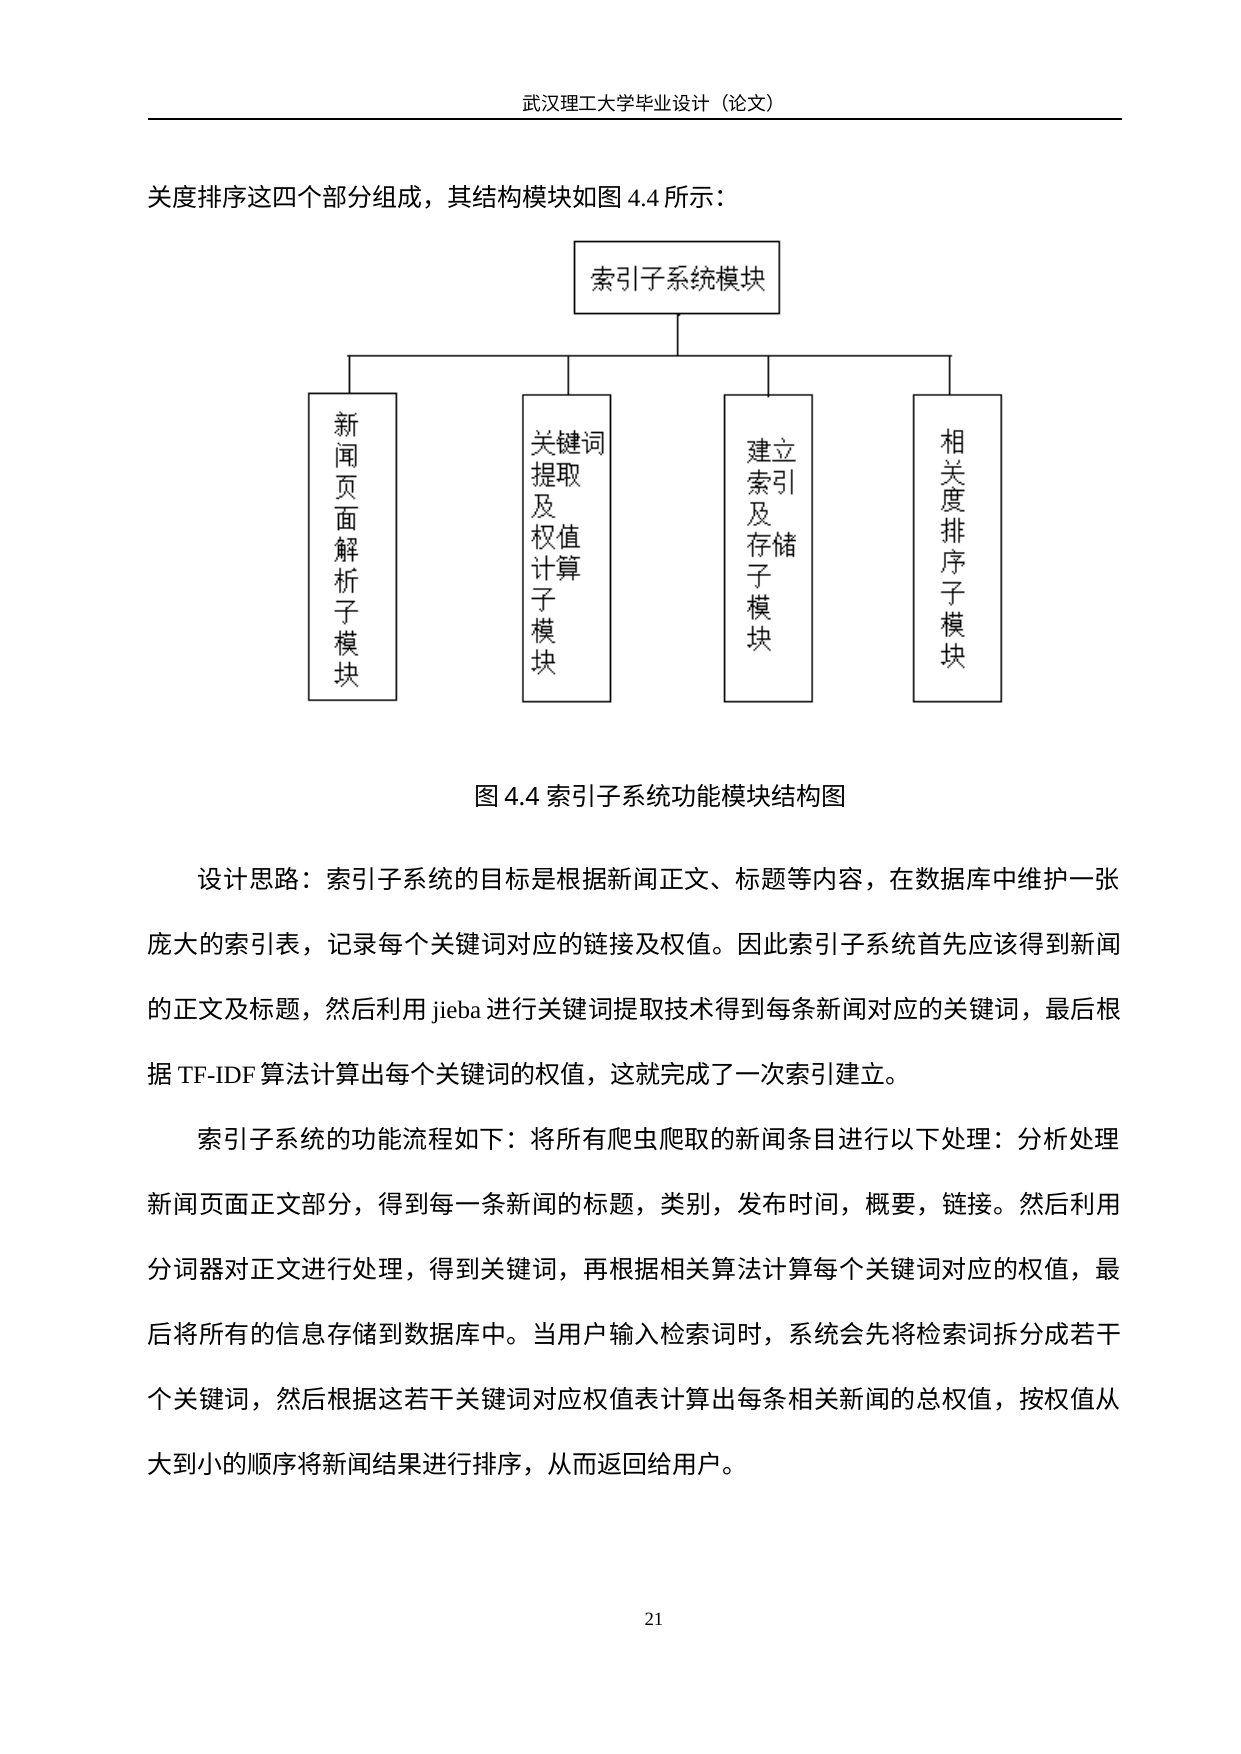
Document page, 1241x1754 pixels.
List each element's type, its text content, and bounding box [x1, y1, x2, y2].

text 索引子系统的功能流程如下：将所有爬虫爬取的新闻条目进行以下处理：分析处理新闻页面正文部分，得到每一条新闻的标题，类别，发布时间，概要，链接。然后利用分词器对正文进行处理，得到关键词，再根据相关算法计算每个关键词对应的权值，最后将所有的信息存储到数据库中。当用户输入检索词时，系统会先将检索词拆分成若干个关键词，然后根据这若干关键词对应权值表计算出每条相关新闻的总权值，按权值从大到小的顺序将新闻结果进行排序，从而返回给用户。 [148, 1105, 1122, 1495]
picture [288, 227, 1032, 720]
text 设计思路：索引子系统的目标是根据新闻正文、标题等内容，在数据库中维护一张庞大的索引表，记录每个关键词对应的链接及权值。因此索引子系统首先应该得到新闻的正文及标题，然后利用jieba进行关键词提取技术得到每条新闻对应的关键词，最后根据TF-IDF算法计算出每个关键词的权值，这就完成了一次索引建立。 [148, 845, 1122, 1105]
text 图4.4 索引子系统功能模块结构图 [148, 762, 1122, 827]
text 索引子系统主要由新闻页面解析、关键词提取及权值计算、建立索引及存储以及相关度排序这四个部分组成，其结构模块如图4.4所示： [148, 163, 1122, 228]
